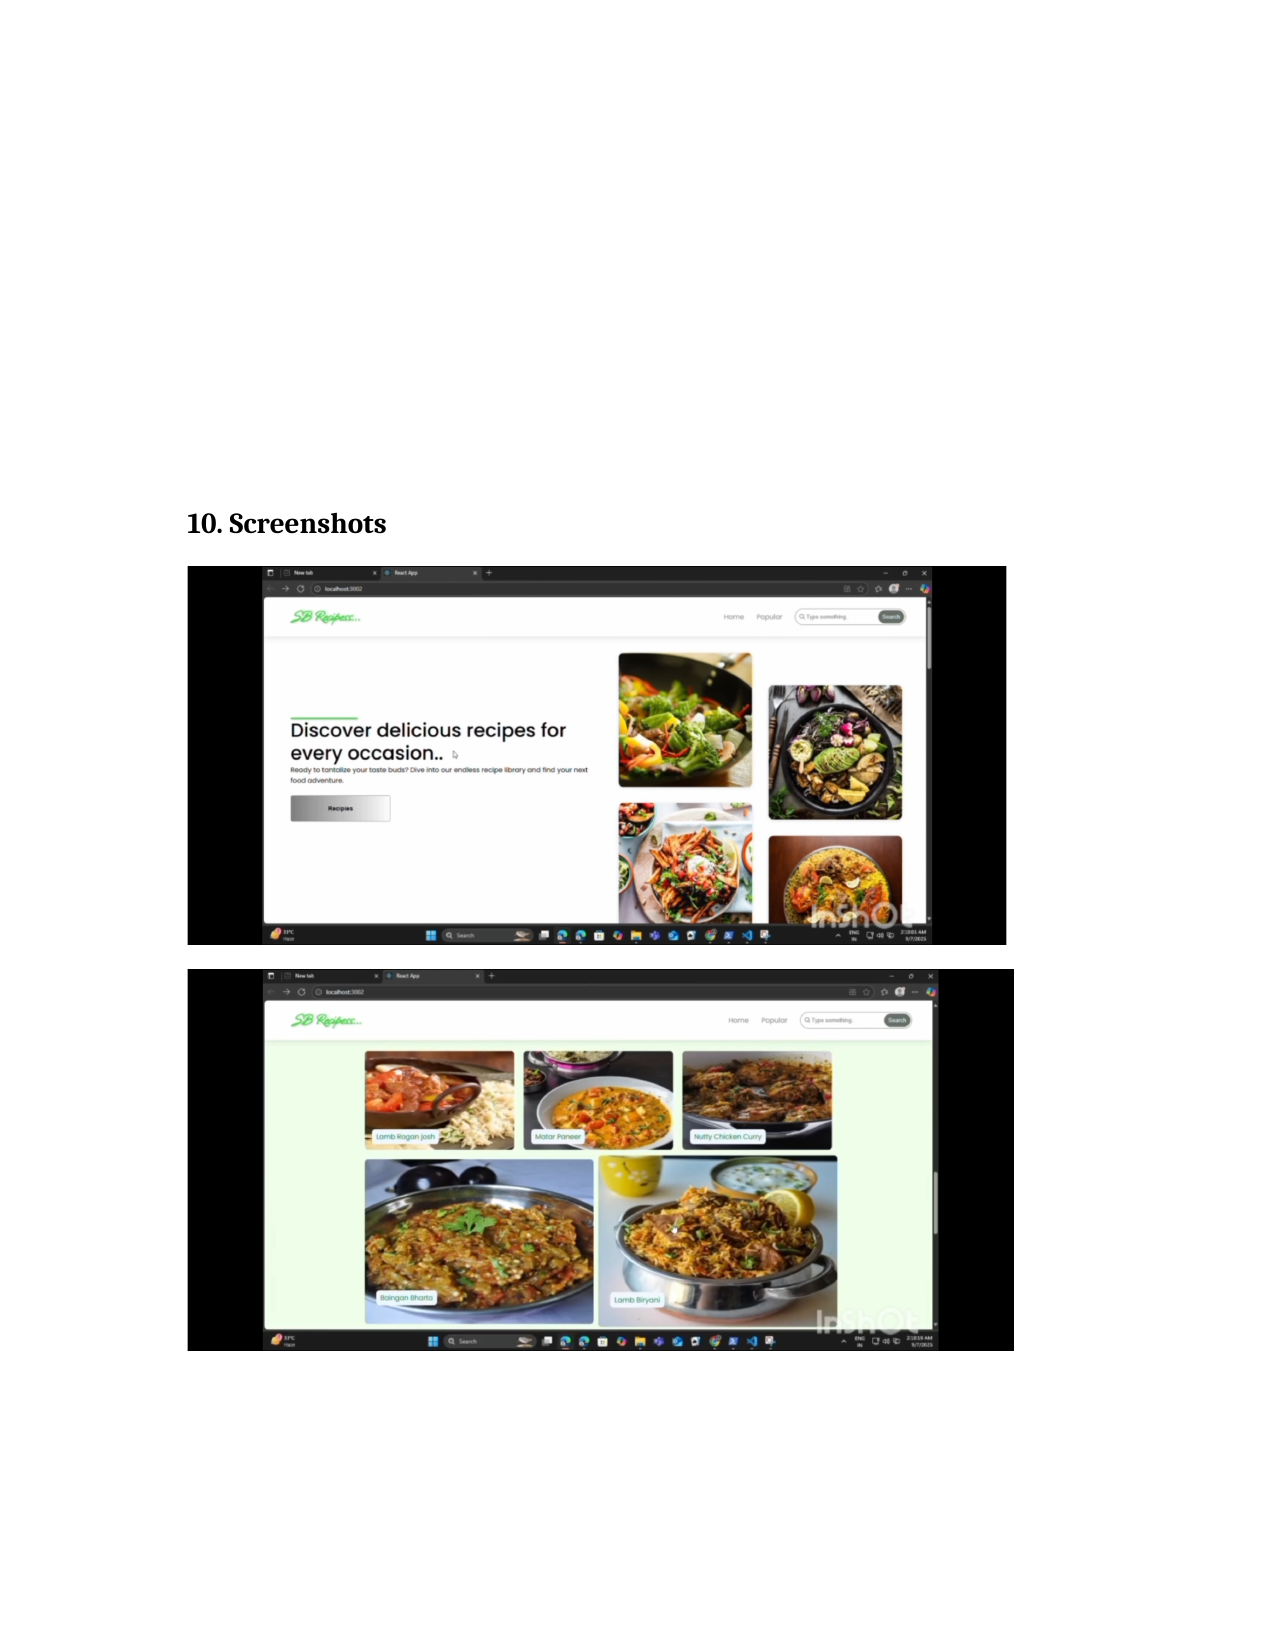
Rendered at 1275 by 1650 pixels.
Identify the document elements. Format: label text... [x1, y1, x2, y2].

text 10. Screenshots [187, 507, 1087, 541]
picture [187, 566, 1007, 945]
picture [187, 969, 1014, 1351]
